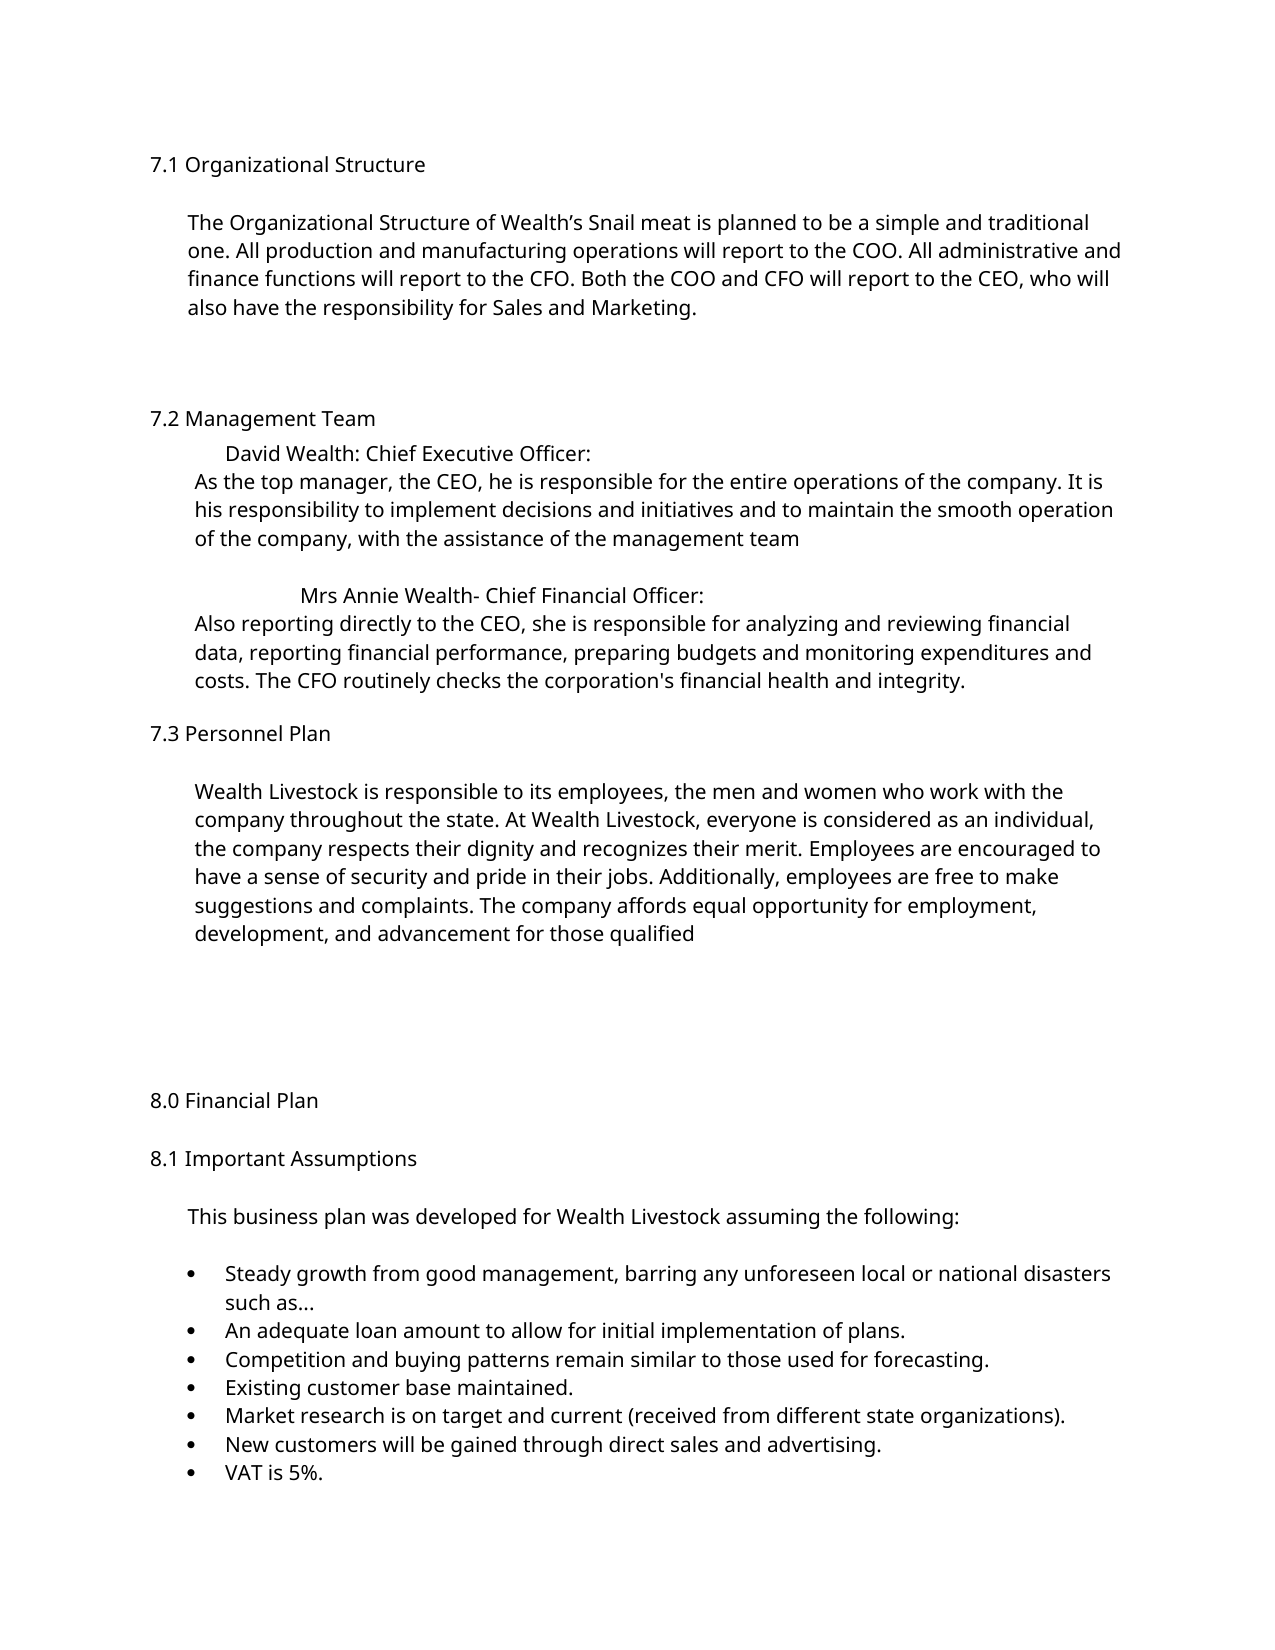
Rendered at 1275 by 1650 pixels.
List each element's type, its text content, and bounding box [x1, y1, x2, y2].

list Steady growth from good management, barring any unforeseen local or national disasters such as... [187, 1259, 1125, 1316]
subtitle 7.1 Organizational Structure [150, 150, 1125, 178]
list An adequate loan amount to allow for initial implementation of plans. [187, 1316, 1125, 1345]
text Wealth Livestock is responsible to its employees, the men and women who work with the company throughout the state. At Wealth Livestock, everyone is considered as an individual, the company respects their dignity and recognizes their merit. Employees are encouraged to have a sense of security and pride in their jobs. Additionally, employees are free to make suggestions and complaints. The company affords equal opportunity for employment, development, and advancement for those qualified [194, 777, 1125, 948]
subtitle 7.3 Personnel Plan [150, 719, 1125, 748]
text As the top manager, the CEO, he is responsible for the entire operations of the company. It is his responsibility to implement decisions and initiatives and to maintain the smooth operation of the company, with the assistance of the management team [194, 467, 1125, 552]
subtitle 8.0 Financial Plan [150, 1058, 1125, 1115]
list VAT is 5%. [187, 1458, 1125, 1487]
text David Wealth: Chief Executive Officer: [194, 439, 1125, 467]
text Also reporting directly to the CEO, she is responsible for analyzing and reviewing financial data, reporting financial performance, preparing budgets and monitoring expenditures and costs. The CFO routinely checks the corporation's financial health and integrity. [194, 609, 1125, 694]
list Existing customer base maintained. [187, 1373, 1125, 1402]
list Market research is on target and current (received from different state organizations). [187, 1402, 1125, 1430]
list New customers will be gained through direct sales and advertising. [187, 1430, 1125, 1458]
text Mrs Annie Wealth- Chief Financial Officer: [194, 581, 1125, 609]
text The Organizational Structure of Wealth’s Snail meat is planned to be a simple and traditional one. All production and manufacturing operations will report to the COO. All administrative and finance functions will report to the CFO. Both the COO and CFO will report to the CEO, who will also have the responsibility for Sales and Marketing. [187, 208, 1125, 321]
subtitle 7.2 Management Team [150, 404, 1125, 432]
list Competition and buying patterns remain similar to those used for forecasting. [187, 1345, 1125, 1373]
subtitle 8.1 Important Assumptions [150, 1144, 1125, 1173]
text This business plan was developed for Wealth Livestock assuming the following: [187, 1202, 1125, 1230]
